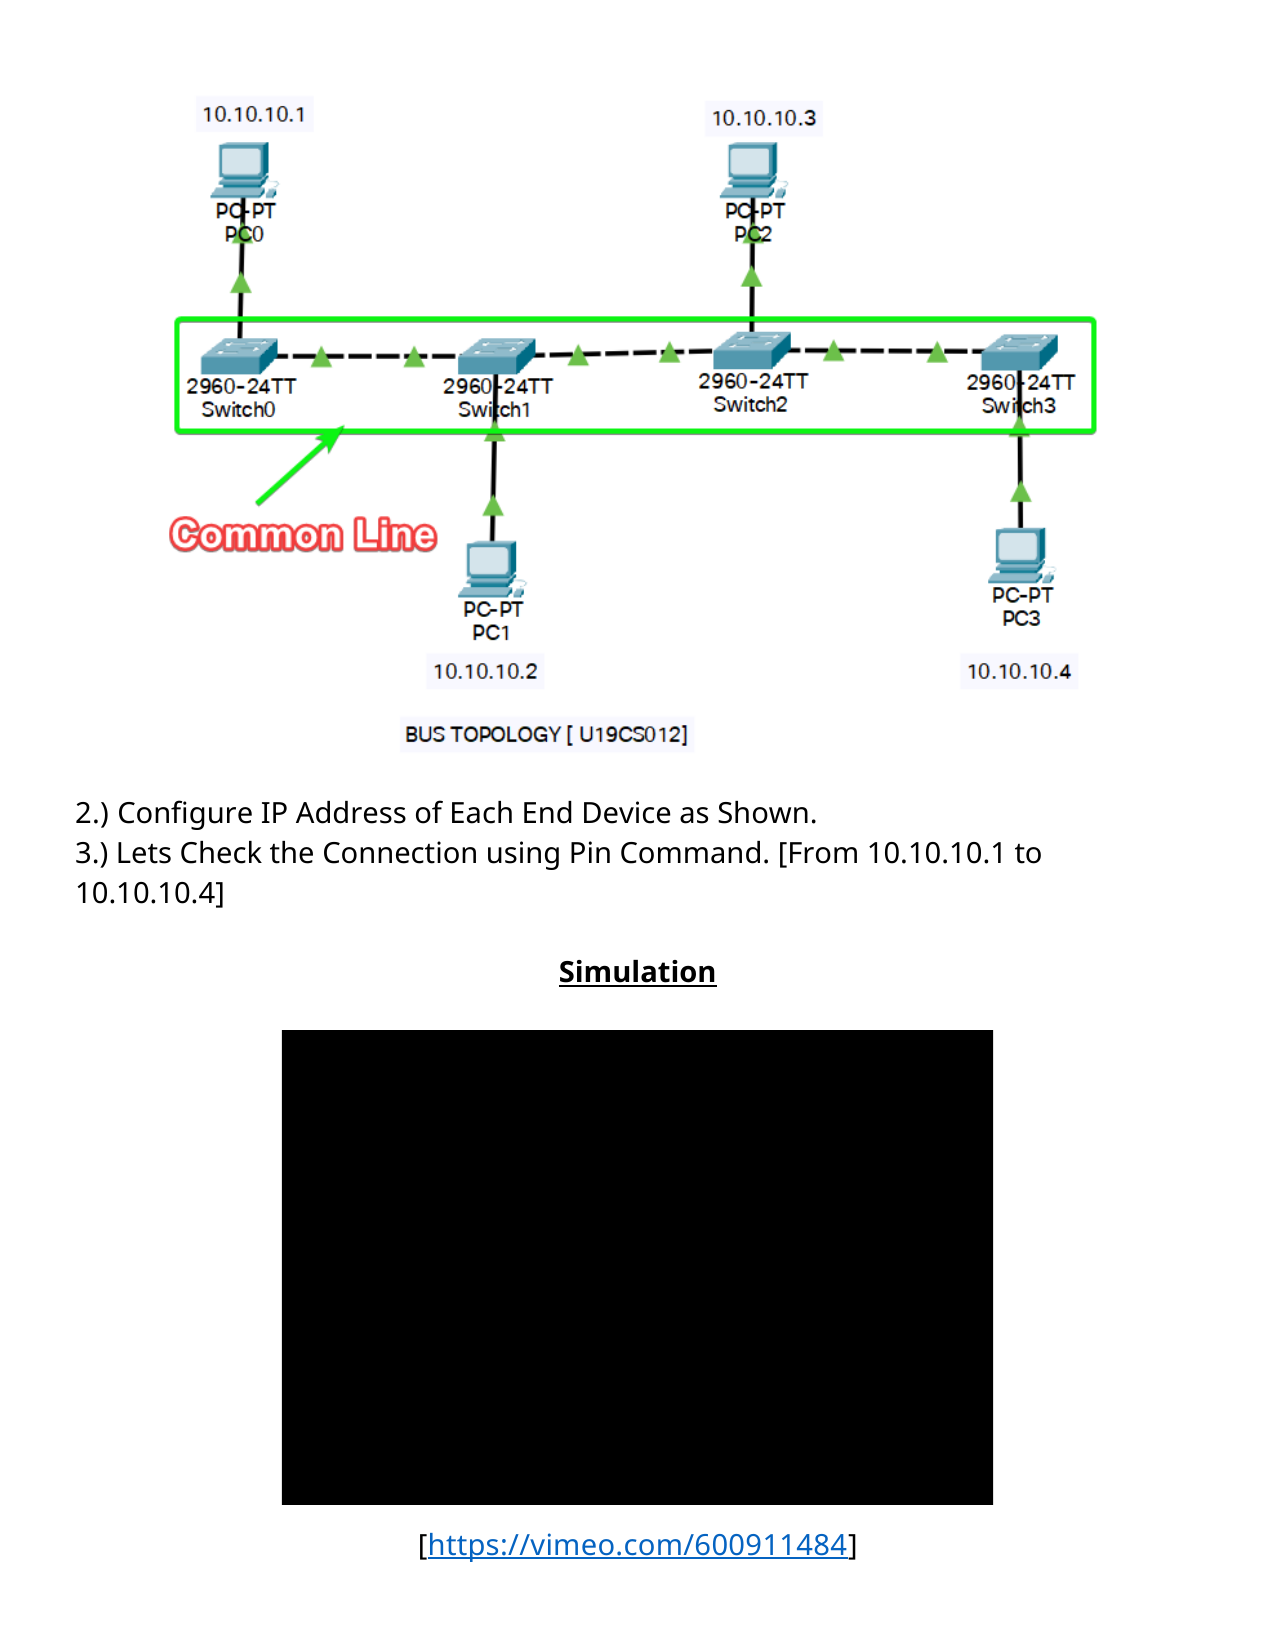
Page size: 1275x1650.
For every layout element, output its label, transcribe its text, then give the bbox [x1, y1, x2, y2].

text [https://vimeo.com/600911484] [75, 1524, 1200, 1563]
text Simulation [75, 951, 1200, 991]
text 2.) Configure IP Address of Each End Device as Shown. [75, 793, 1200, 832]
picture [150, 75, 1125, 764]
text 3.) Lets Check the Connection using Pin Command. [From 10.10.10.1 to 10.10.10.4] [75, 832, 1200, 912]
picture [281, 1030, 994, 1505]
